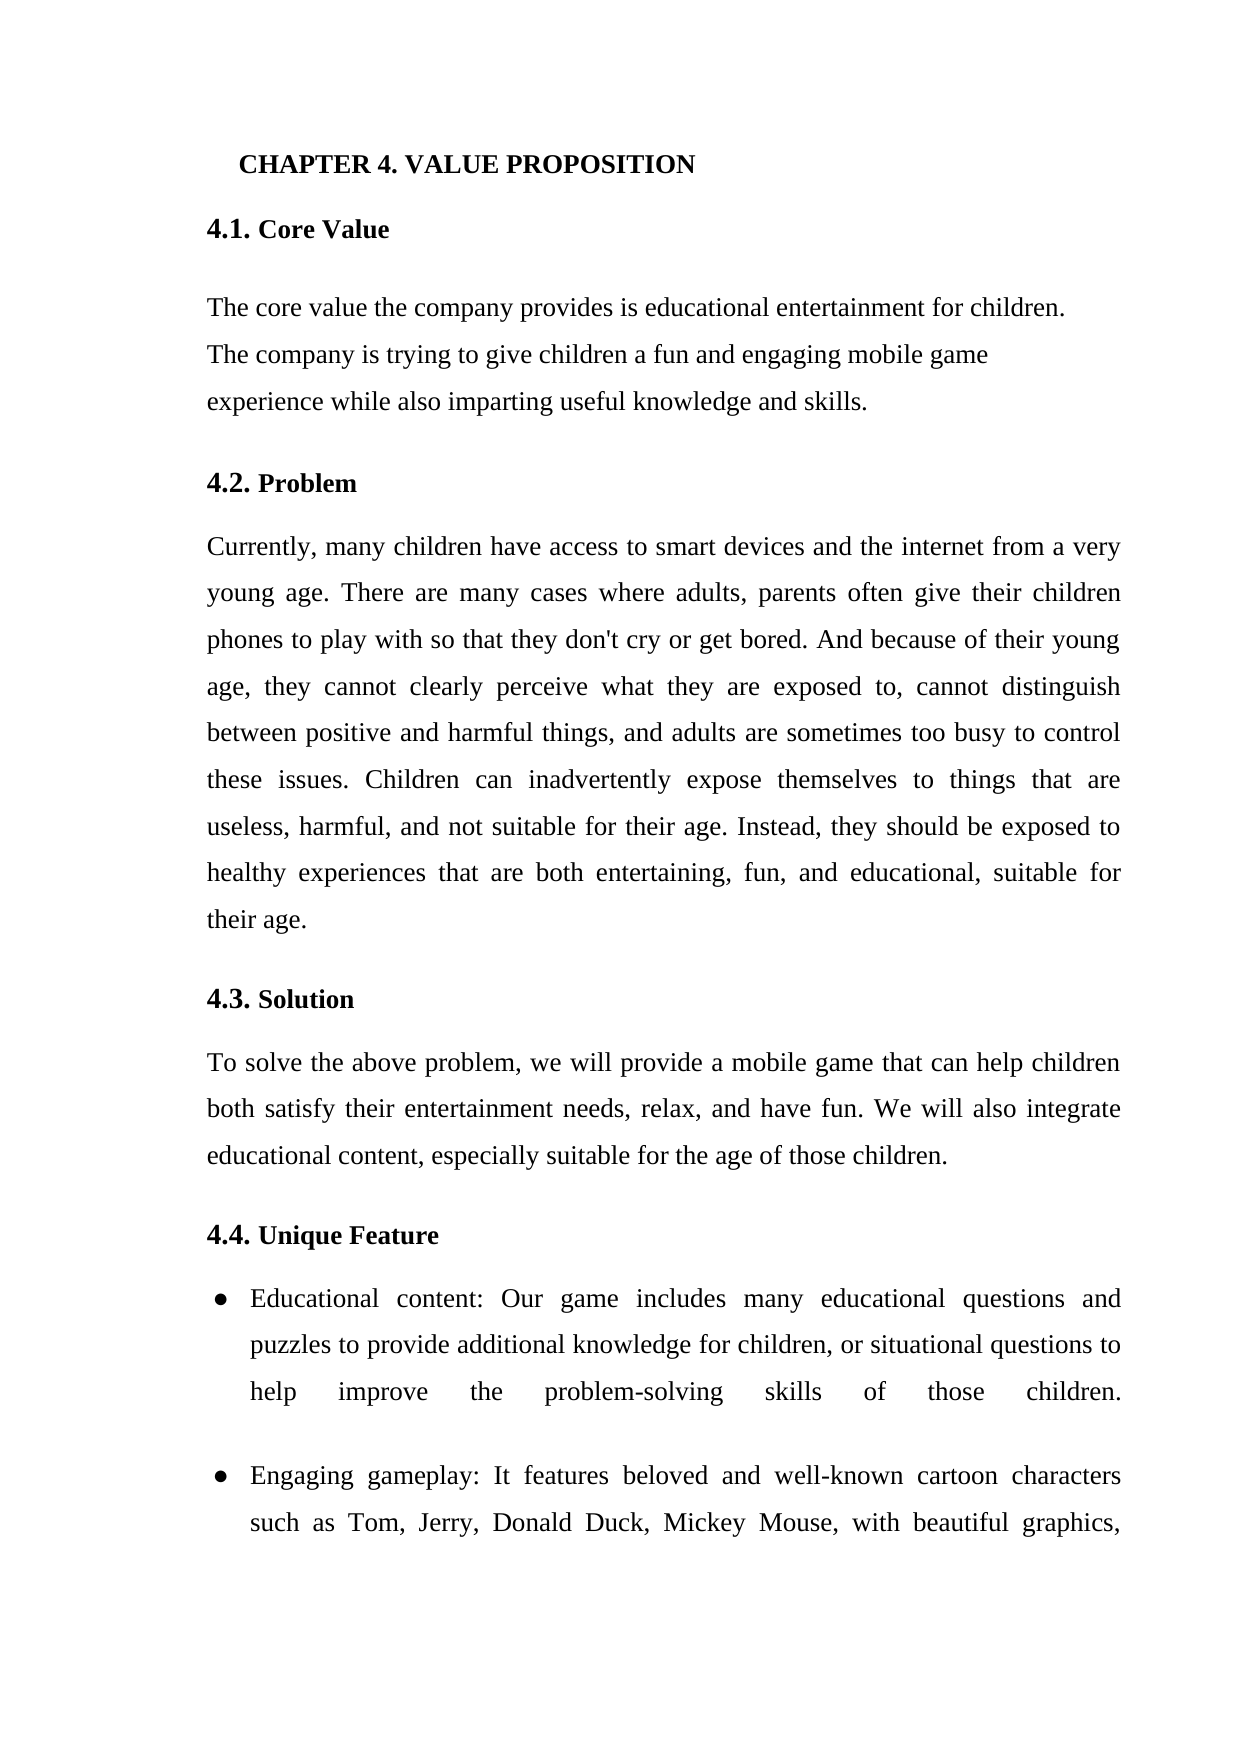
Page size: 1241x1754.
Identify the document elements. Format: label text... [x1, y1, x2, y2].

subtitle Unique Feature [207, 1217, 1136, 1251]
subtitle CHAPTER 4. VALUE PROPOSITION [207, 148, 1136, 179]
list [212, 1459, 1122, 1537]
list Educational content: Our game includes many educational questions and puzzles to provide additional knowledge for children, or situational questions to help improve the problem-solving skills of those children. [212, 1282, 1122, 1446]
subtitle Solution [207, 981, 1136, 1014]
subtitle Core Value [207, 211, 1136, 244]
subtitle Problem [207, 465, 1136, 498]
text The core value the company provides is educational entertainment for children. The company is trying to give children a fun and engaging mobile game experience while also imparting useful knowledge and skills. [207, 244, 1098, 417]
text Currently, many children have access to smart devices and the internet from a very young age. There are many cases where adults, parents often give their children phones to play with so that they don't cry or get bored. And because of their young age, they cannot clearly perceive what they are exposed to, cannot distinguish between positive and harmful things, and adults are sometimes too busy to control these issues. Children can inadvertently expose themselves to things that are useless, harmful, and not suitable for their age. Instead, they should be exposed to healthy experiences that are both entertaining, fun, and educational, suitable for their age. [207, 529, 1122, 934]
text To solve the above problem, we will provide a mobile game that can help children both satisfy their entertainment needs, relax, and have fun. We will also integrate educational content, especially suitable for the age of those children. [207, 1046, 1122, 1170]
